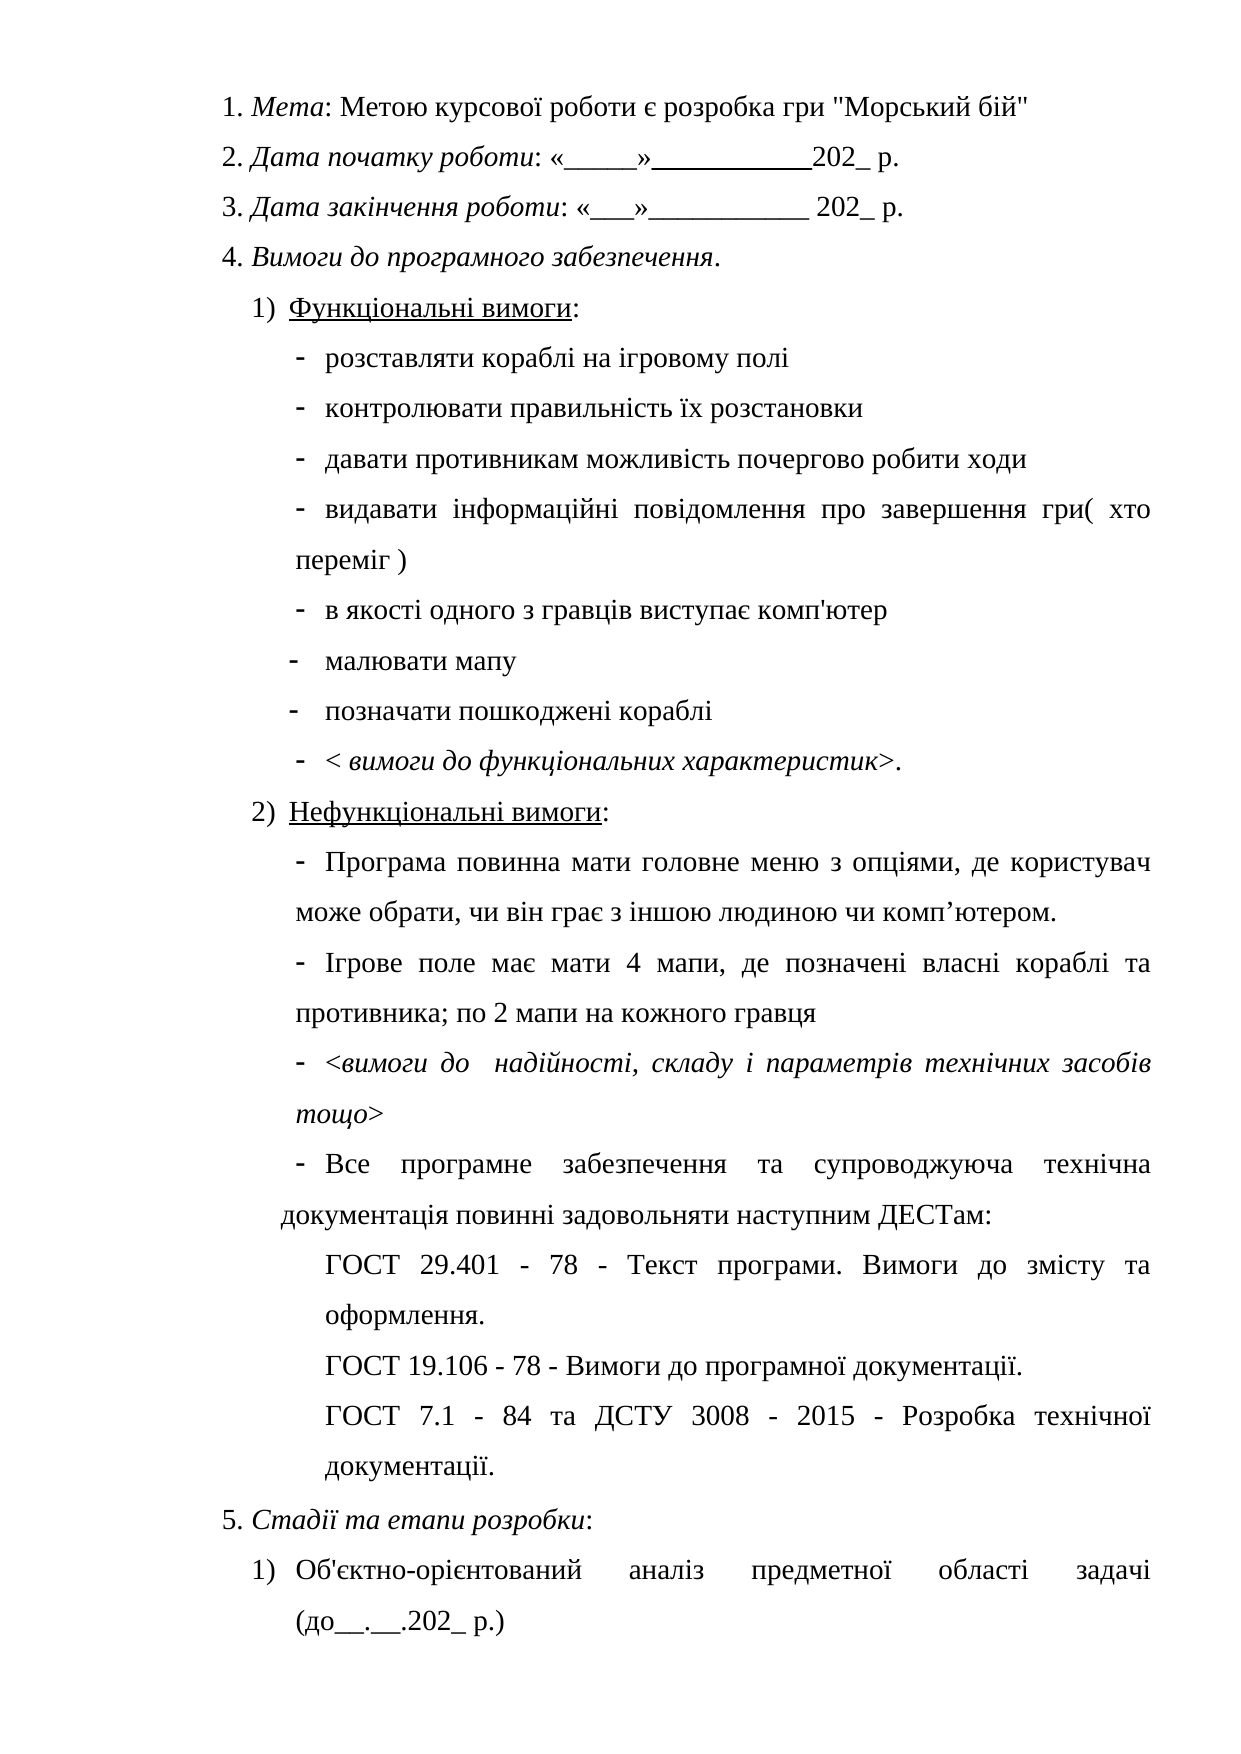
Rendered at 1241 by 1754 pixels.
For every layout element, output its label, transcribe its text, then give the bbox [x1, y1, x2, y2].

list Програма повинна мати головне меню з опціями, де користувач може обрати, чи він грає з іншою людиною чи комп’ютером. [295, 844, 1152, 928]
list малювати мапу [289, 643, 1152, 676]
list розставляти кораблі на ігровому полі [295, 340, 1152, 374]
list <вимоги до надійності, складу і параметрів технічних засобів тощо> [295, 1046, 1152, 1129]
list Мета: Метою курсової роботи є розробка гри "Морський бій" [222, 89, 1152, 122]
list Функціональні вимоги: [251, 290, 1152, 323]
list Об'єктно-орієнтований аналіз предметної області задачі (до__.__.202_ р.) [251, 1552, 1151, 1636]
text ГОСТ 29.401 - 78 - Текст програми. Вимоги до змісту та оформлення. [325, 1247, 1152, 1331]
list контролювати правильність їх розстановки [295, 391, 1152, 424]
list Все програмне забезпечення та супроводжуюча технічна документація повинні задовольняти наступним ДЕСТам: [281, 1146, 1152, 1230]
list давати противникам можливість почергово робити ходи [295, 441, 1152, 475]
list видавати інформаційні повідомлення про завершення гри( хто переміг ) [295, 491, 1152, 575]
list позначати пошкоджені кораблі [289, 693, 1152, 727]
list Нефункціональні вимоги: [251, 794, 1152, 827]
text ГОСТ 19.106 - 78 - Вимоги до програмної документації. [325, 1348, 1152, 1381]
list < вимоги до функціональних характеристик>. [295, 743, 1152, 777]
text ГОСТ 7.1 - 84 та ДСТУ 3008 - 2015 - Розробка технічної документації. [325, 1398, 1152, 1482]
list Вимоги до програмного забезпечення. [222, 239, 1152, 273]
list Ігрове поле має мати 4 мапи, де позначені власні кораблі та противника; по 2 мапи на кожного гравця [295, 945, 1152, 1029]
list Стадії та етапи розробки: [222, 1502, 1152, 1536]
list Дата початку роботи: «_____»___________202_ р. [222, 139, 1152, 172]
list в якості одного з гравців виступає комп'ютер [295, 592, 1152, 626]
list Дата закінчення роботи: «___»___________ 202_ р. [222, 189, 1152, 223]
